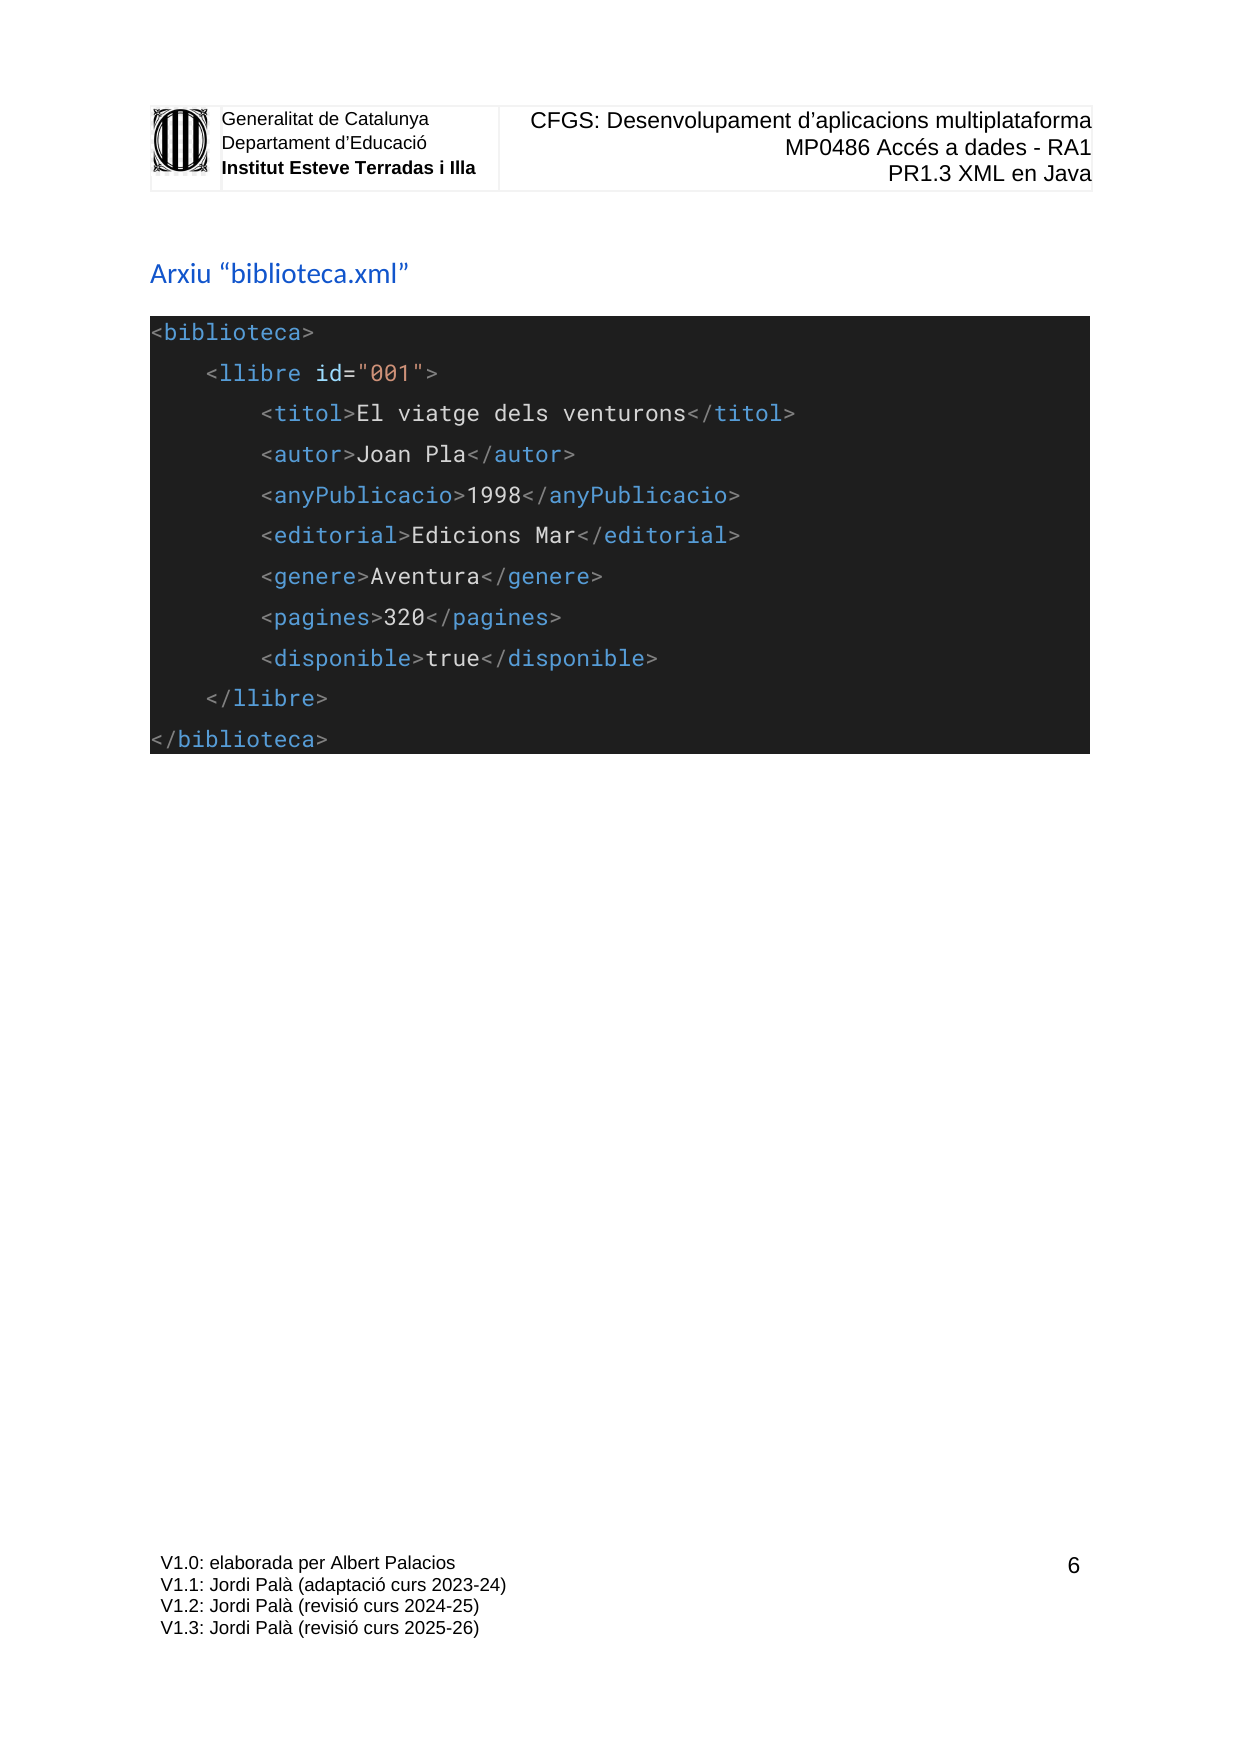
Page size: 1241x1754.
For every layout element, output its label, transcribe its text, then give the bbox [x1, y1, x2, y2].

text <genere>Aventura</genere> [150, 561, 1090, 591]
subtitle Arxiu “biblioteca.xml” [150, 256, 1090, 291]
text </biblioteca> [150, 723, 1090, 754]
picture [151, 107, 210, 176]
text <pagines>320</pagines> [150, 601, 1090, 631]
text <anyPublicacio>1998</anyPublicacio> [150, 479, 1090, 509]
text <llibre id="001"> [150, 357, 1090, 387]
text <autor>Joan Pla</autor> [150, 438, 1090, 468]
text <editorial>Edicions Mar</editorial> [150, 520, 1090, 550]
text <biblioteca> [150, 316, 1090, 346]
text <disponible>true</disponible> [150, 642, 1090, 672]
text </llibre> [150, 683, 1090, 713]
text <titol>El viatge dels venturons</titol> [150, 398, 1090, 428]
